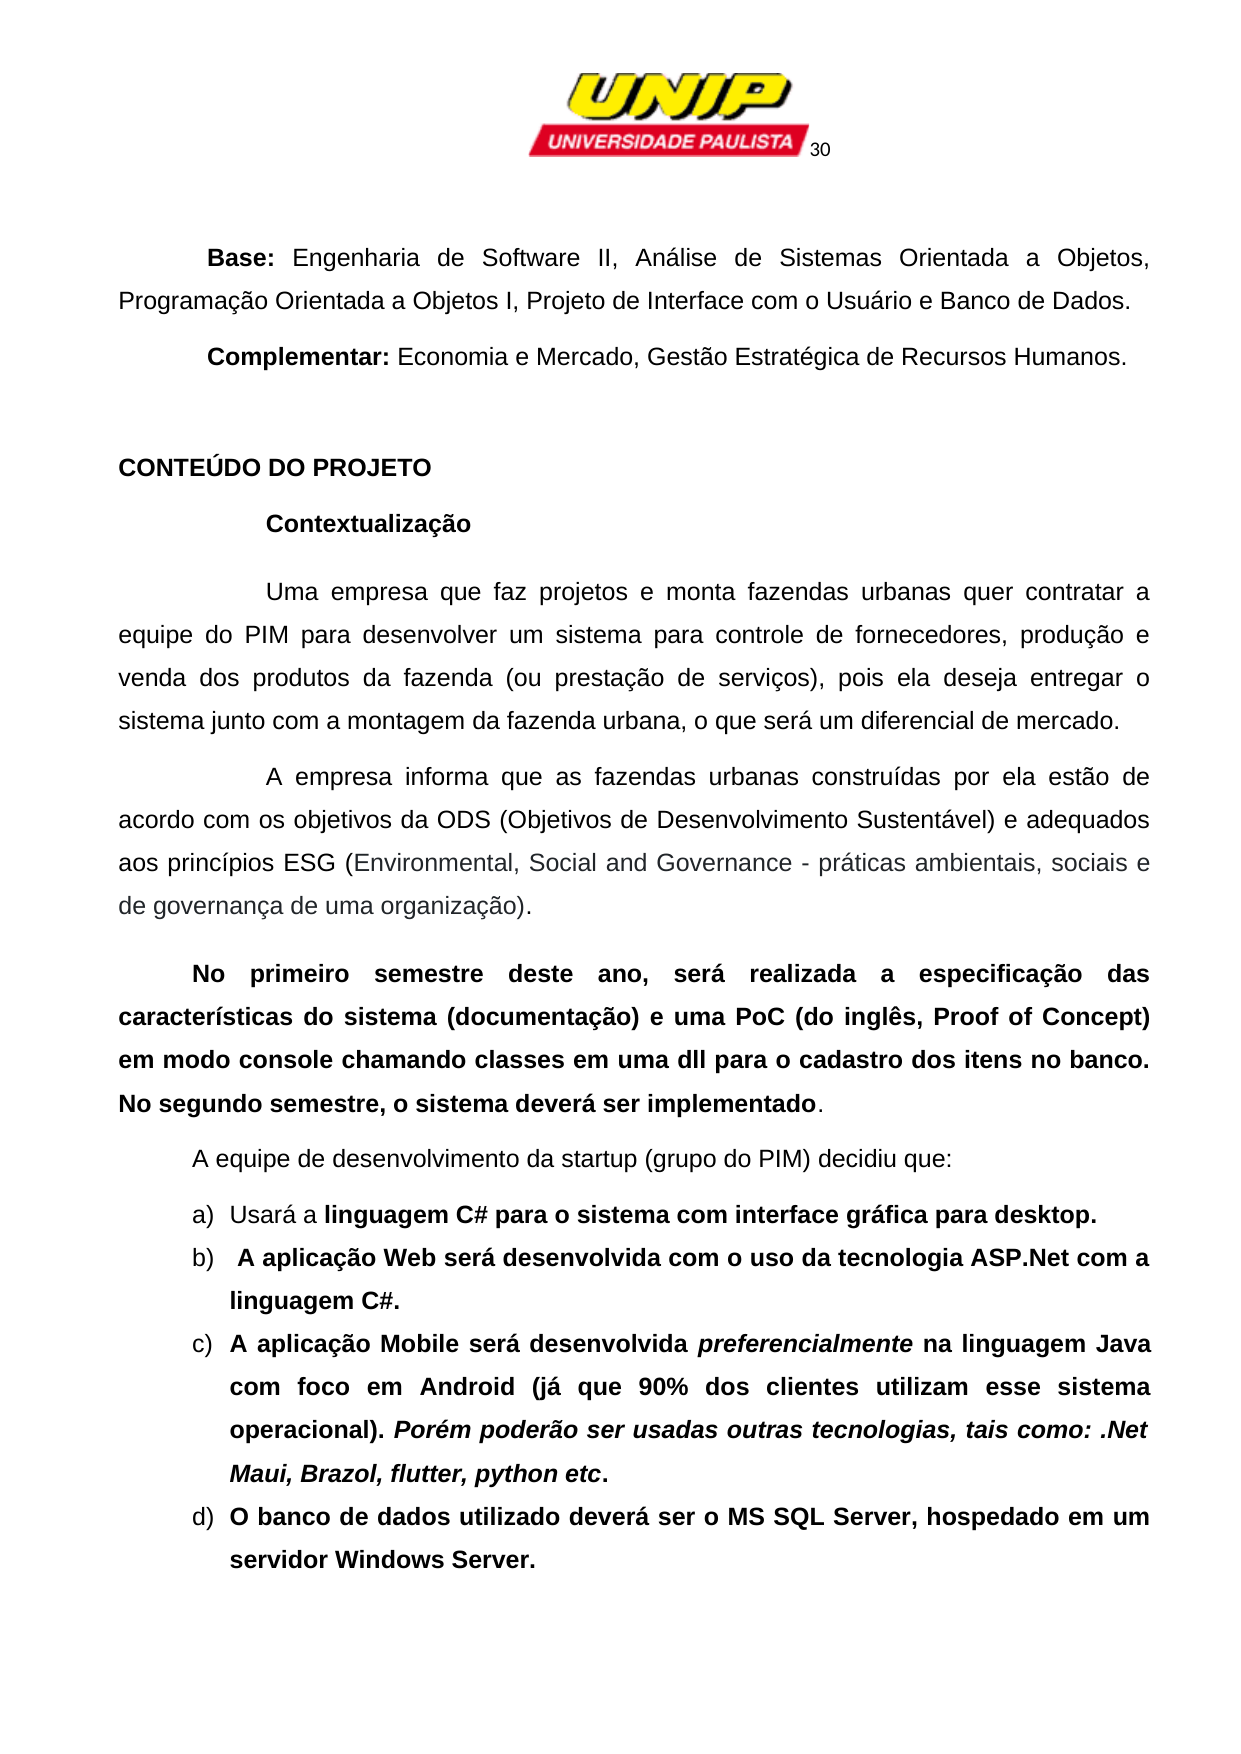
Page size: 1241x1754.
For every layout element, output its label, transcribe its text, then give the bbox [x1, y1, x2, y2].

text Contextualização [118, 508, 1152, 537]
text Base: Engenharia de Software II, Análise de Sistemas Orientada a Objetos, Programação Orientada a Objetos I, Projeto de Interface com o Usuário e Banco de Dados. [118, 243, 1152, 315]
list Usará a linguagem C# para o sistema com interface gráfica para desktop. [192, 1200, 1152, 1228]
text Uma empresa que faz projetos e monta fazendas urbanas quer contratar a equipe do PIM para desenvolver um sistema para controle de fornecedores, produção e venda dos produtos da fazenda (ou prestação de serviços), pois ela deseja entregar o sistema junto com a montagem da fazenda urbana, o que será um diferencial de mercado. [118, 577, 1152, 735]
text No primeiro semestre deste ano, será realizada a especificação das características do sistema (documentação) e uma PoC (do inglês, Proof of Concept) em modo console chamando classes em uma dll para o cadastro dos itens no banco. No segundo semestre, o sistema deverá ser implementado. [118, 959, 1152, 1117]
list O banco de dados utilizado deverá ser o MS SQL Server, hospedado em um servidor Windows Server. [192, 1502, 1152, 1573]
text Complementar: Economia e Mercado, Gestão Estratégica de Recursos Humanos. [118, 342, 1152, 370]
text A equipe de desenvolvimento da startup (grupo do PIM) decidiu que: [118, 1144, 1152, 1173]
text CONTEÚDO DO PROJETO [118, 453, 1152, 482]
picture [528, 73, 810, 157]
text A empresa informa que as fazendas urbanas construídas por ela estão de acordo com os objetivos da ODS (Objetivos de Desenvolvimento Sustentável) e adequados aos princípios ESG (Environmental, Social and Governance - práticas ambientais, sociais e de governança de uma organização). [118, 762, 1152, 920]
list A aplicação Web será desenvolvida com o uso da tecnologia ASP.Net com a linguagem C#. [192, 1243, 1152, 1315]
